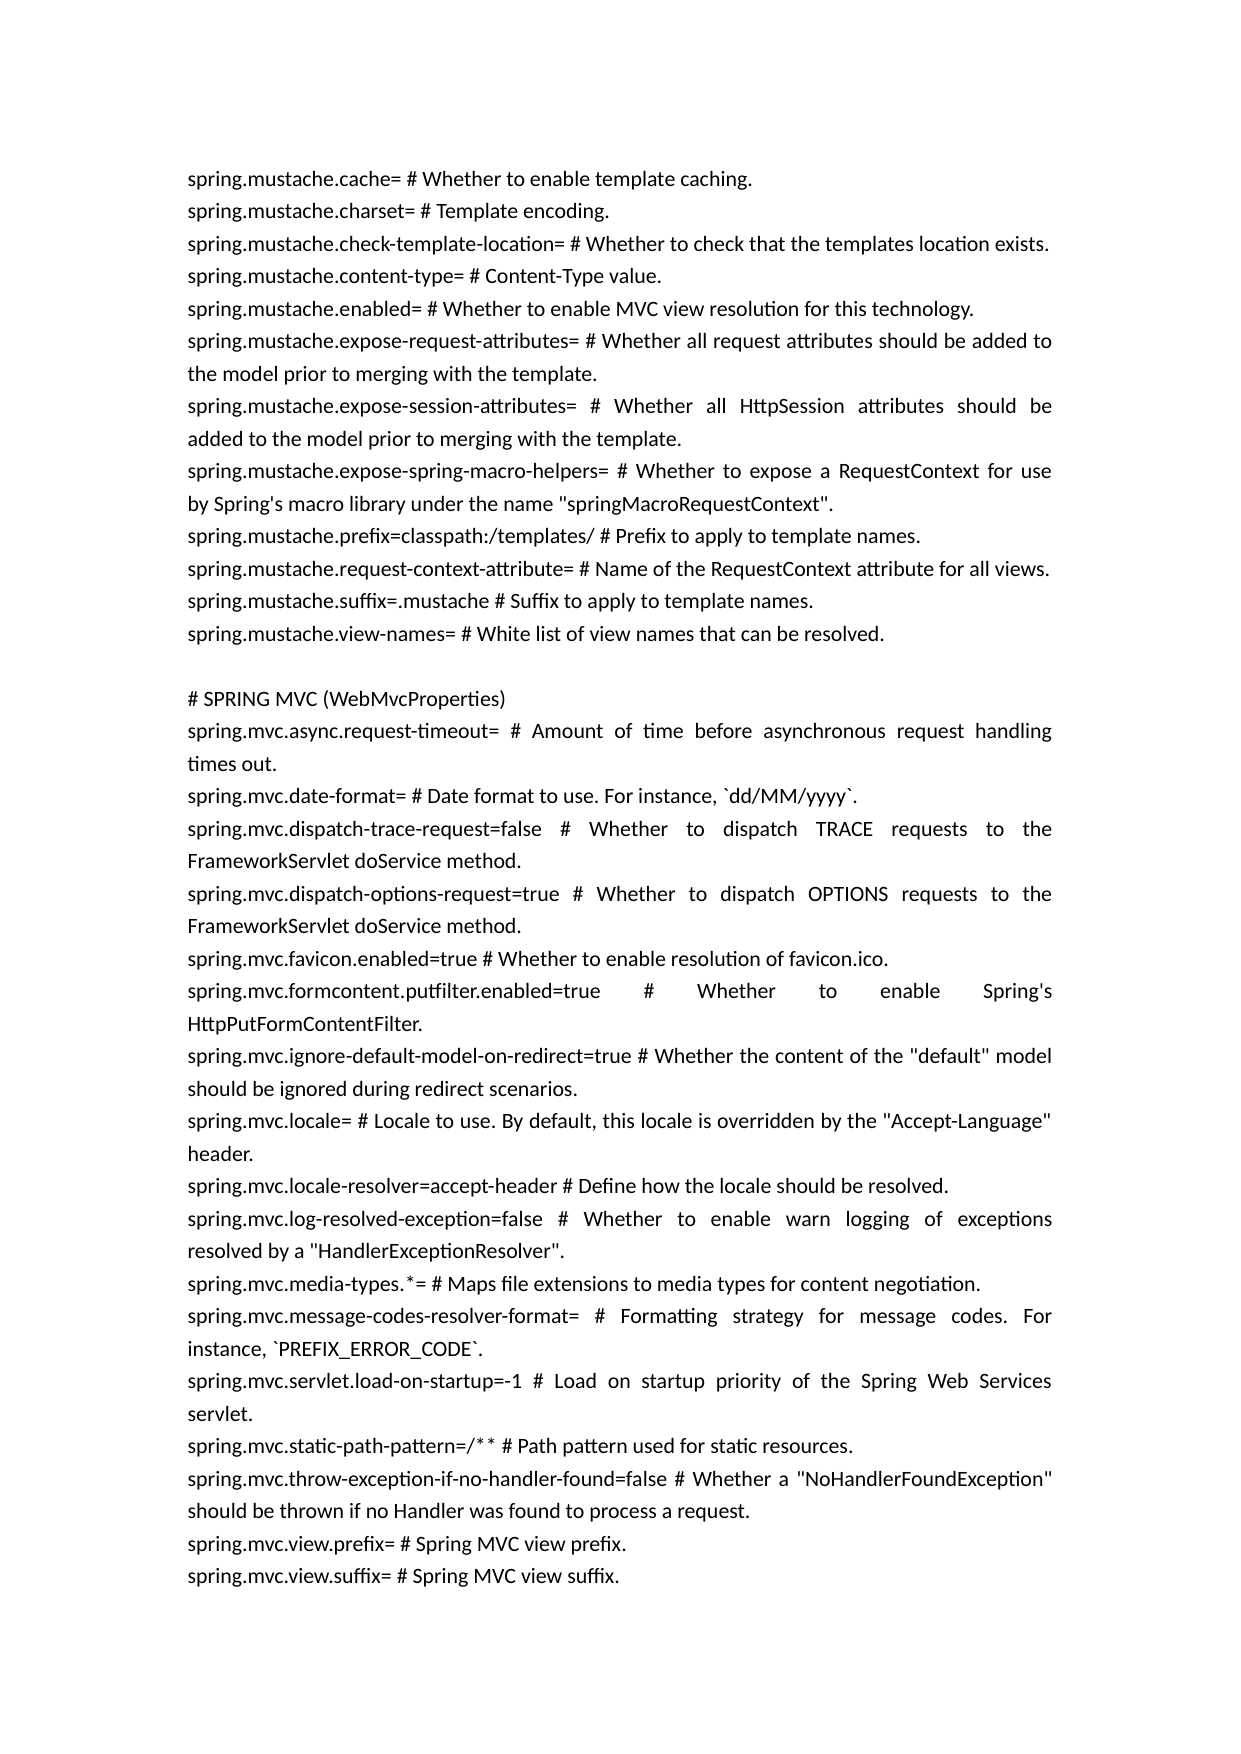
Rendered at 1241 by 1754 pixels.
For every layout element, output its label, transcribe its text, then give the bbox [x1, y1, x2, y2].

text spring.mvc.view.prefix= # Spring MVC view prefix. [187, 1527, 1053, 1559]
text spring.mvc.dispatch-trace-request=false # Whether to dispatch TRACE requests to the FrameworkServlet doService method. [187, 812, 1053, 877]
text spring.mvc.async.request-timeout= # Amount of time before asynchronous request handling times out. [187, 714, 1053, 779]
text spring.mustache.prefix=classpath:/templates/ # Prefix to apply to template names. [187, 519, 1053, 552]
text spring.mvc.static-path-pattern=/** # Path pattern used for static resources. [187, 1429, 1053, 1462]
text spring.mvc.media-types.*= # Maps file extensions to media types for content negotiation. [187, 1267, 1053, 1299]
text spring.mustache.expose-spring-macro-helpers= # Whether to expose a RequestContext for use by Spring's macro library under the name "springMacroRequestContext". [187, 454, 1053, 519]
text spring.mustache.expose-request-attributes= # Whether all request attributes should be added to the model prior to merging with the template. [187, 324, 1053, 389]
text spring.mvc.locale-resolver=accept-header # Define how the locale should be resolved. [187, 1169, 1053, 1202]
text spring.mustache.view-names= # White list of view names that can be resolved. [187, 617, 1053, 649]
text spring.mustache.expose-session-attributes= # Whether all HttpSession attributes should be added to the model prior to merging with the template. [187, 389, 1053, 454]
text spring.mustache.content-type= # Content-Type value. [187, 259, 1053, 292]
text spring.mvc.dispatch-options-request=true # Whether to dispatch OPTIONS requests to the FrameworkServlet doService method. [187, 877, 1053, 942]
text spring.mustache.suffix=.mustache # Suffix to apply to template names. [187, 584, 1053, 617]
text spring.mustache.cache= # Whether to enable template caching. [187, 162, 1053, 194]
text spring.mvc.date-format= # Date format to use. For instance, `dd/MM/yyyy`. [187, 779, 1053, 812]
text spring.mvc.throw-exception-if-no-handler-found=false # Whether a "NoHandlerFoundException" should be thrown if no Handler was found to process a request. [187, 1462, 1053, 1527]
text spring.mvc.formcontent.putfilter.enabled=true # Whether to enable Spring's HttpPutFormContentFilter. [187, 974, 1053, 1039]
text spring.mvc.favicon.enabled=true # Whether to enable resolution of favicon.ico. [187, 942, 1053, 974]
text # SPRING MVC (WebMvcProperties) [187, 682, 1053, 714]
text spring.mvc.servlet.load-on-startup=-1 # Load on startup priority of the Spring Web Services servlet. [187, 1364, 1053, 1429]
text spring.mvc.message-codes-resolver-format= # Formatting strategy for message codes. For instance, `PREFIX_ERROR_CODE`. [187, 1299, 1053, 1364]
text spring.mustache.charset= # Template encoding. [187, 194, 1053, 227]
text spring.mvc.view.suffix= # Spring MVC view suffix. [187, 1559, 1053, 1592]
text spring.mustache.request-context-attribute= # Name of the RequestContext attribute for all views. [187, 552, 1053, 584]
text spring.mvc.locale= # Locale to use. By default, this locale is overridden by the "Accept-Language" header. [187, 1104, 1053, 1169]
text spring.mustache.enabled= # Whether to enable MVC view resolution for this technology. [187, 292, 1053, 324]
text spring.mvc.log-resolved-exception=false # Whether to enable warn logging of exceptions resolved by a "HandlerExceptionResolver". [187, 1202, 1053, 1267]
text spring.mvc.ignore-default-model-on-redirect=true # Whether the content of the "default" model should be ignored during redirect scenarios. [187, 1039, 1053, 1104]
text spring.mustache.check-template-location= # Whether to check that the templates location exists. [187, 227, 1053, 259]
